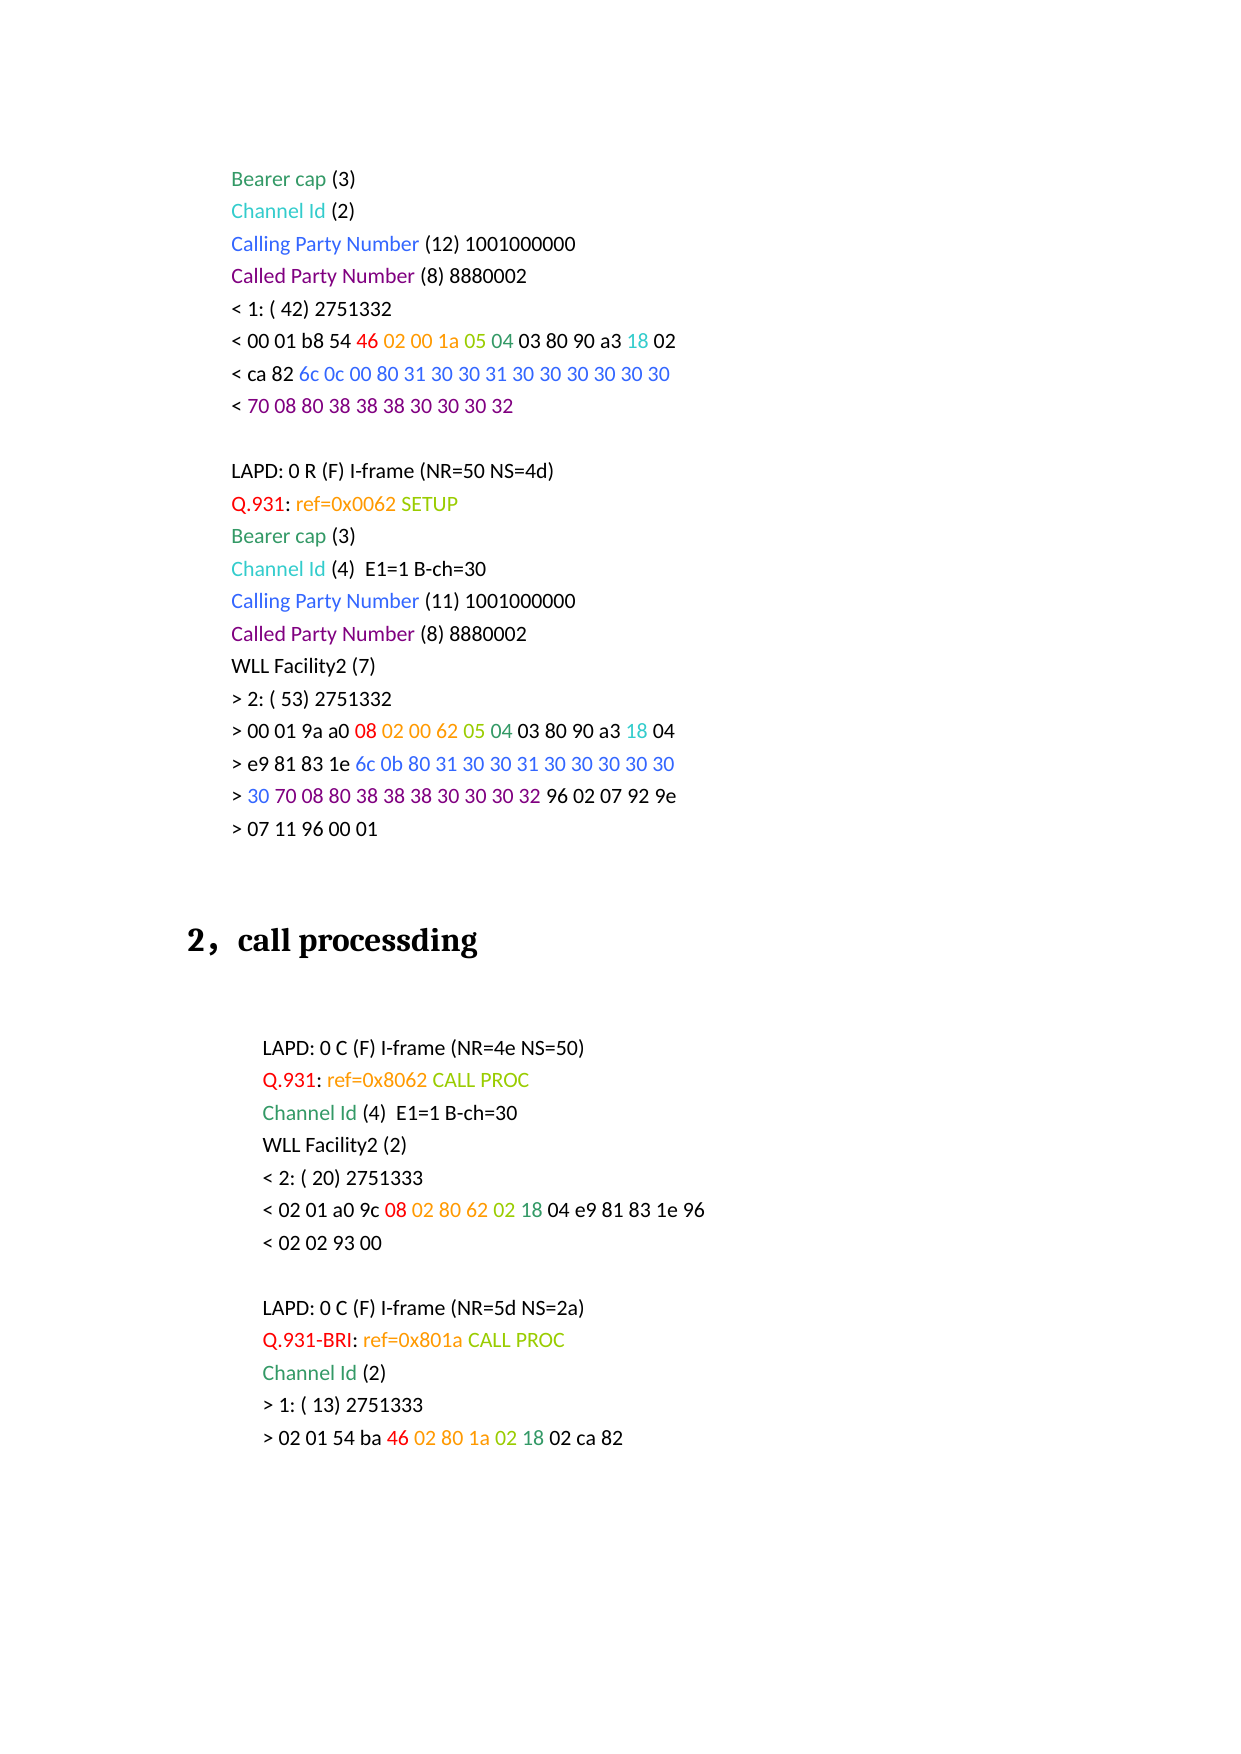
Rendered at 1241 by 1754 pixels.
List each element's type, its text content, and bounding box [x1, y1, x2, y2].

text < ca 82 00 80 31 30 30 31 30 30 30 30 30 30 [187, 357, 1053, 389]
text Bearer cap (3) [187, 519, 1053, 552]
text < 00 01 b8 54 46 02 00 05 04 03 80 90 a3 18 02 [187, 324, 1053, 357]
text > e9 81 83 1e 0b 80 31 30 30 31 30 30 30 30 30 [187, 747, 1053, 779]
text Q.931: ref=0x0062 SETUP [187, 487, 1053, 519]
text > 07 11 96 00 01 [187, 812, 1053, 844]
text > 00 01 a0 08 02 00 62 05 04 03 80 3 18 04 [187, 714, 1053, 747]
text Bearer cap (3) [231, 162, 1053, 194]
text Called Party Number (8) 8880002 [231, 259, 1053, 292]
text Called Party Number (8) 8880002 [187, 617, 1053, 649]
text Calling Party Number (12) 1001000000 [231, 227, 1053, 259]
text > 1: ( 13) 2751333 [262, 1389, 1053, 1421]
text > 02 01 54 ba 46 02 80 02 18 02 ca 82 [219, 1421, 1053, 1454]
text Q.931: ref=0x8062 CALL PROC [262, 1064, 1053, 1096]
text > 2: ( 53) 2751332 [187, 682, 1053, 714]
text < 70 08 80 38 38 38 30 30 30 32 [187, 389, 1053, 422]
text Channel Id (2) [231, 194, 1053, 227]
text < 2: ( 20) 2751333 [262, 1161, 1053, 1194]
text Channel Id (2) [262, 1356, 1053, 1389]
text LAPD: 0 R (F) I-frame (NR=50 NS=4d) [187, 454, 1053, 487]
text > 30 70 08 80 38 38 38 30 30 30 32 96 02 07 92 9e [187, 779, 1053, 812]
text < 02 0 08 02 80 62 02 18 04 e9 81 83 1e 96 [262, 1194, 1053, 1226]
text LAPD: (F) I-frame (NR=4e NS=50) [262, 1031, 1053, 1064]
text Channel Id (4) E1=1 B-ch=30 [262, 1096, 1053, 1129]
subtitle 2，call processding [187, 904, 1053, 969]
text LAPD: (F) I-frame (NR=5d NS=) [262, 1291, 1053, 1324]
text < 02 02 93 00 [262, 1226, 1053, 1259]
text Calling Party Number (11) 1001000000 [187, 584, 1053, 617]
text Channel Id (4) E1=1 B-ch=30 [187, 552, 1053, 584]
text < 1: ( 42) 2751332 [187, 292, 1053, 324]
text Q.931-BRI: ref=0x CALL PROC [262, 1324, 1053, 1356]
text WLL Facility2 (7) [187, 649, 1053, 682]
text WLL Facility2 (2) [262, 1129, 1053, 1161]
